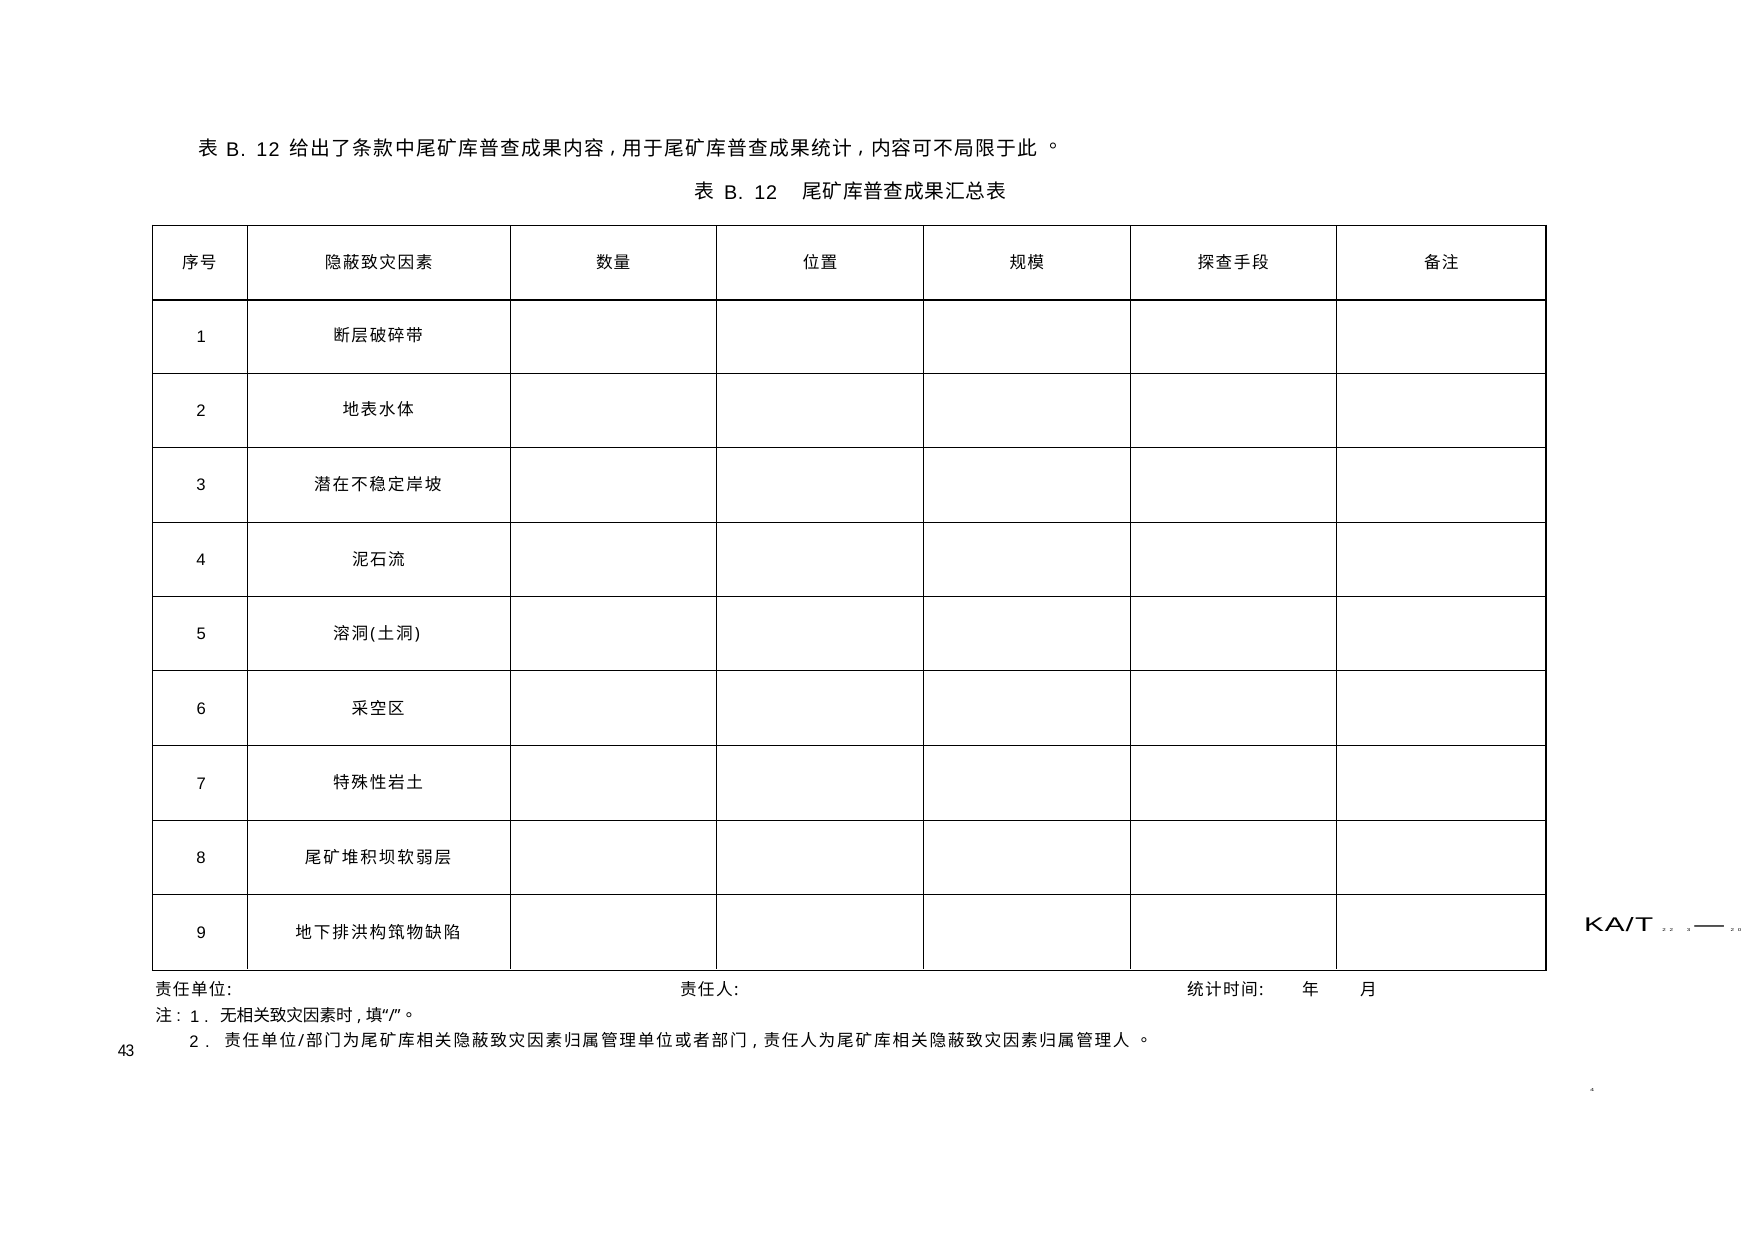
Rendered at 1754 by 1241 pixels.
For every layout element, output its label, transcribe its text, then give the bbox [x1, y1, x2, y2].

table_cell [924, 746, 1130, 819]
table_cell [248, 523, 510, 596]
text 2 . 责任单位/部门为尾矿库相关隐蔽致灾因素归属管理单位或者部门 , 责任人为尾矿库相关隐蔽致灾因素归属管理人 。 [189, 1032, 1603, 1049]
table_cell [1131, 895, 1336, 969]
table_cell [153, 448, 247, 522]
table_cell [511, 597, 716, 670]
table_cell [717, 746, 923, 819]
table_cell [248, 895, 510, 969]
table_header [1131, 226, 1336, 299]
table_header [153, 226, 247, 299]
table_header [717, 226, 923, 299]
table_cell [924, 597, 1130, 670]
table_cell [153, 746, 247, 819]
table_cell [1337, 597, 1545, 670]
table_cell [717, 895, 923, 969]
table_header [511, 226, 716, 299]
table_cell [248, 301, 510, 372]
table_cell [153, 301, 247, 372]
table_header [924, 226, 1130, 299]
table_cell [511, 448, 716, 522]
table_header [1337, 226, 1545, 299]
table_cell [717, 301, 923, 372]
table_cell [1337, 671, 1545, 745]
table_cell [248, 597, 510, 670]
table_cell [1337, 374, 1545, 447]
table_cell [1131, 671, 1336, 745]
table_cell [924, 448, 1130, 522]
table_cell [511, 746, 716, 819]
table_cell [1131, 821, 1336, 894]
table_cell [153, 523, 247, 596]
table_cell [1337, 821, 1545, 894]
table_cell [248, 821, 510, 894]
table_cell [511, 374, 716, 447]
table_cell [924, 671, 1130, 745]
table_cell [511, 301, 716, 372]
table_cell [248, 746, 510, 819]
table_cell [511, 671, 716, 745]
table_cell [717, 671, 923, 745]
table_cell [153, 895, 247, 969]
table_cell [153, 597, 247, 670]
text 注 : 1 . 无相关致灾因素时 , 填“/”。 [155, 1007, 1603, 1024]
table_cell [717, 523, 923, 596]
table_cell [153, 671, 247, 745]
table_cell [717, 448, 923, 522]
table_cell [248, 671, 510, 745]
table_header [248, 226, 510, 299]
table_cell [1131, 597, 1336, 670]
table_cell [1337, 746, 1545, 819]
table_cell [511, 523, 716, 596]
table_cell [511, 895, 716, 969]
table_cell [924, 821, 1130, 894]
text 表 B. 12 给出了条款中尾矿库普查成果内容 , 用于尾矿库普查成果统计 , 内容可不局限于此 。 [198, 138, 1603, 159]
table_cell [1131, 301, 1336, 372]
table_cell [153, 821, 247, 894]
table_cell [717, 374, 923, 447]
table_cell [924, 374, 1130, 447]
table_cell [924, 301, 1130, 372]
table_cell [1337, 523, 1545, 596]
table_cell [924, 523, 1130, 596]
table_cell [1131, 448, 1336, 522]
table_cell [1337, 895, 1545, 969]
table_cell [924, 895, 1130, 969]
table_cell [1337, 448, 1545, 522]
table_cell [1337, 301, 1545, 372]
text 责任单位: 责任人: 统计时间: 年 月 [155, 982, 1603, 999]
text 表 B. 12 尾矿库普查成果汇总表 [694, 183, 1603, 203]
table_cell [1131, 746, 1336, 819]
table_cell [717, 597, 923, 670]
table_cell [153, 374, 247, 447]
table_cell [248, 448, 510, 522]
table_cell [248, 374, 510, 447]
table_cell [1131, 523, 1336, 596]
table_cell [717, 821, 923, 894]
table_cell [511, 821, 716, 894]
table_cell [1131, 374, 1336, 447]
